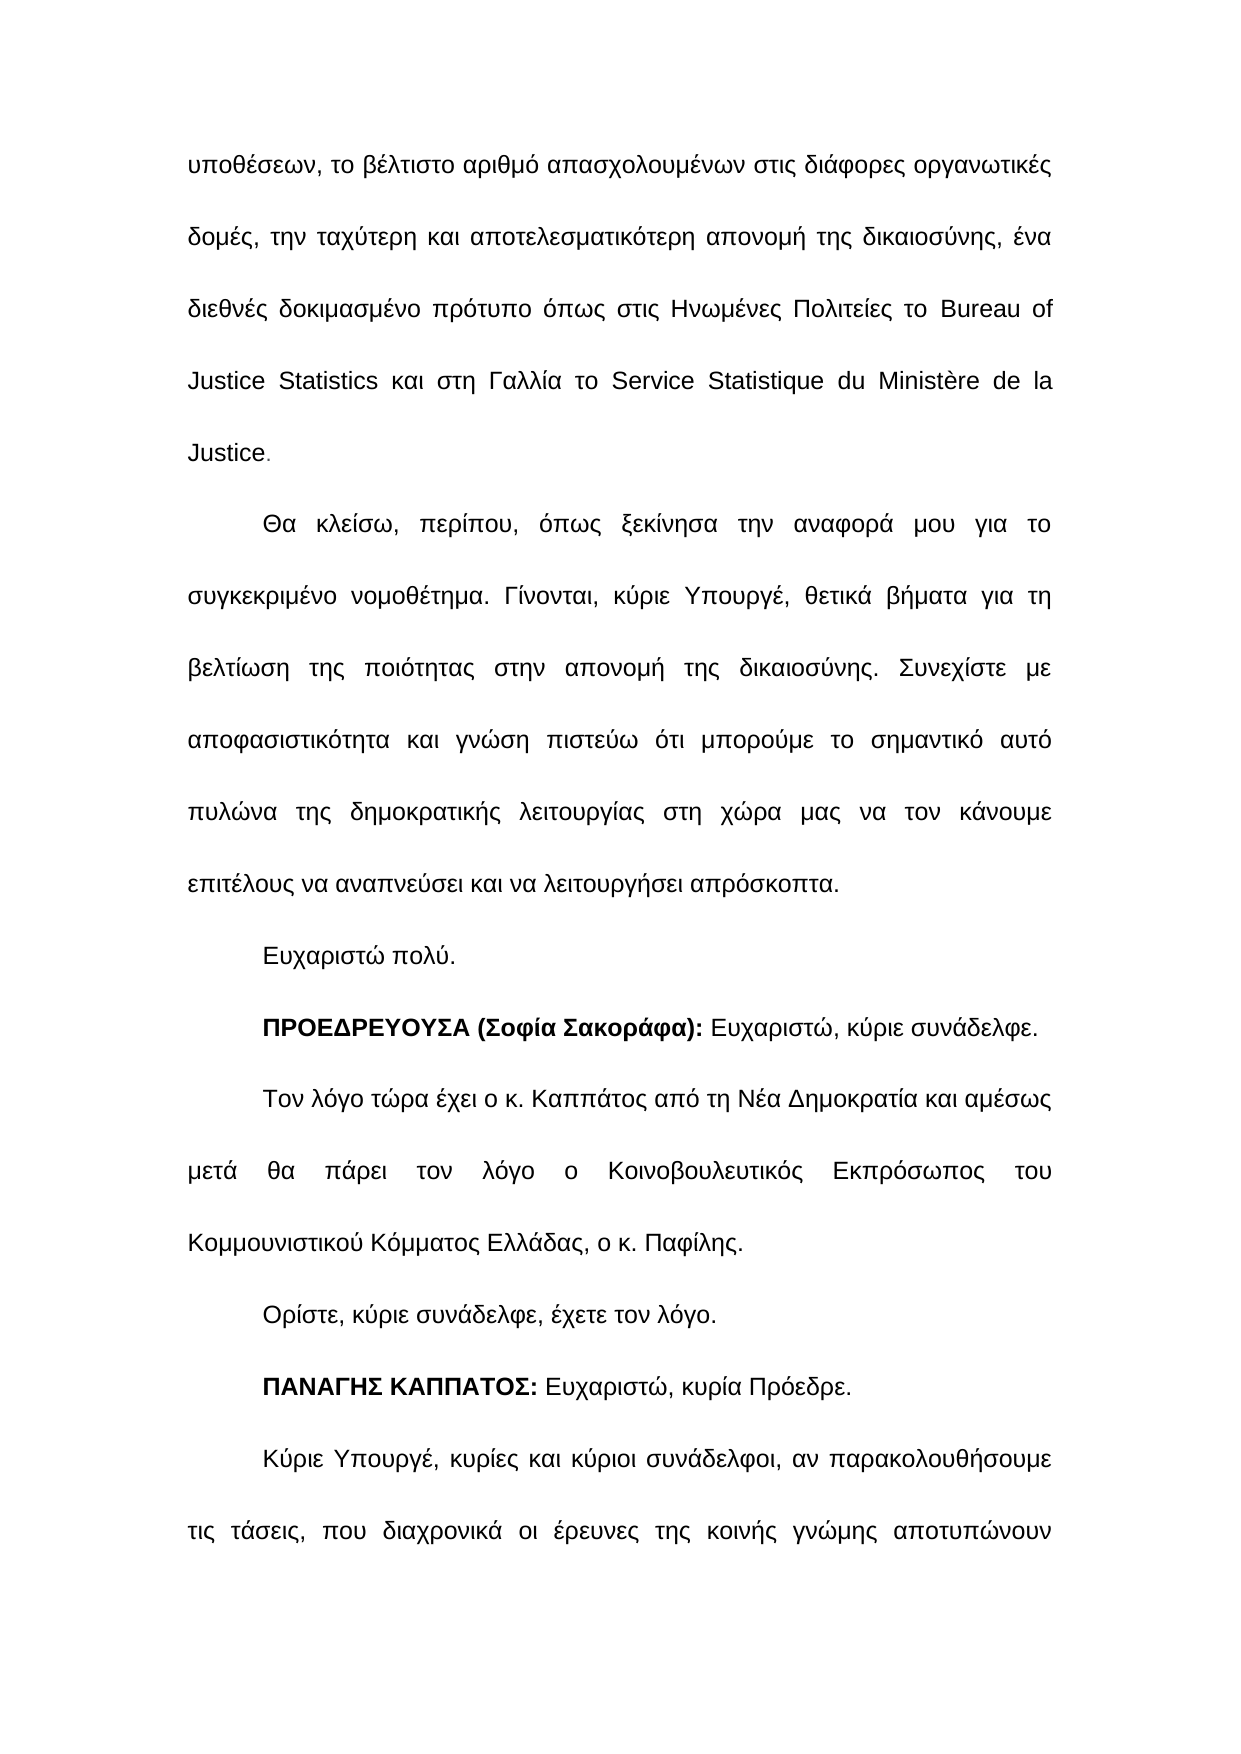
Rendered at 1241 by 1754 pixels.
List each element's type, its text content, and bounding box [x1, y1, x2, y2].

text Τον λόγο τώρα έχει ο κ. Καππάτος από τη Νέα Δημοκρατία και αμέσως μετά θα πάρει τον λόγο ο Κοινοβουλευτικός Εκπρόσωπος του Κομμουνιστικού Κόμματος Ελλάδας, ο κ. Παφίλης. [187, 1084, 1053, 1257]
text ΠΡΟΕΔΡΕΥΟΥΣΑ (Σοφία Σακοράφα): Ευχαριστώ, κύριε συνάδελφε. [187, 1012, 1053, 1041]
text ΠΑΝΑΓΗΣ ΚΑΠΠΑΤΟΣ: Ευχαριστώ, κυρία Πρόεδρε. [187, 1372, 1053, 1401]
text Θα κλείσω, περίπου, όπως ξεκίνησα την αναφορά μου για το συγκεκριμένο νομοθέτημα. Γίνονται, κύριε Υπουργέ, θετικά βήματα για τη βελτίωση της ποιότητας στην απονομή της δικαιοσύνης. Συνεχίστε με αποφασιστικότητα και γνώση πιστεύω ότι μπορούμε το σημαντικό αυτό πυλώνα της δημοκρατικής λειτουργίας στη χώρα μας να τον κάνουμε επιτέλους να αναπνεύσει και να λειτουργήσει απρόσκοπτα. [187, 509, 1053, 897]
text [187, 150, 1053, 466]
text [187, 1444, 1053, 1544]
text Ορίστε, κύριε συνάδελφε, έχετε τον λόγο. [187, 1300, 1053, 1329]
text Ευχαριστώ πολύ. [187, 941, 1053, 969]
